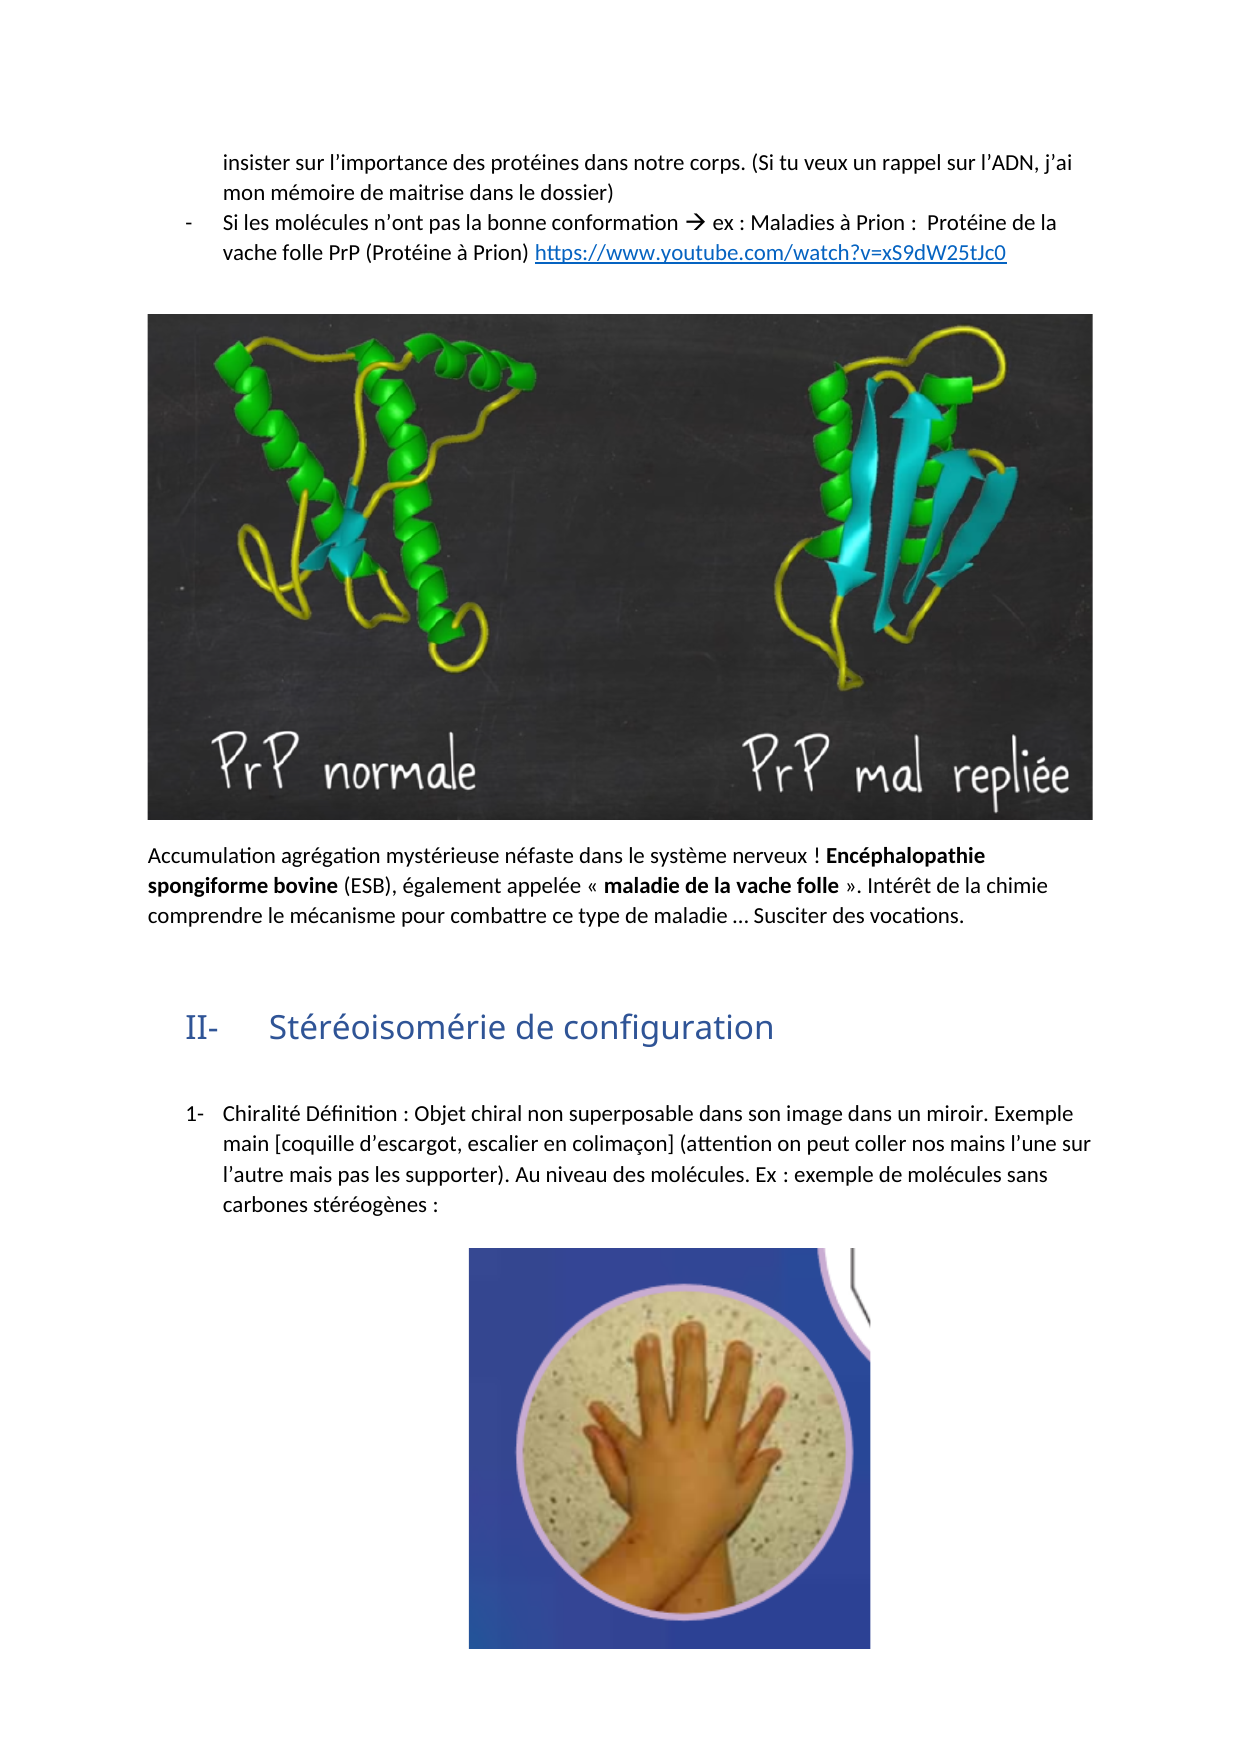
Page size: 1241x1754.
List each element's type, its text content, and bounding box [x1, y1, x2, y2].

subtitle Stéréoisomérie de configuration [185, 1003, 1093, 1049]
picture [147, 314, 1093, 820]
list Si les molécules n’ont pas la bonne conformation ex : Maladies à Prion : Protéine de la vache folle PrP (Protéine à Prion) https://www.youtube.com/watch?v=xS9dW25tJc0 [185, 208, 1093, 266]
list Chiralité Définition : Objet chiral non superposable dans son image dans un miroir. Exemple main [coquille d’escargot, escalier en colimaçon] (attention on peut coller nos mains l’une sur l’autre mais pas les supporter). Au niveau des molécules. Ex : exemple de molécules sans carbones stéréogènes : [185, 1099, 1093, 1218]
picture [468, 1248, 871, 1649]
text Accumulation agrégation mystérieuse néfaste dans le système nerveux ! Encéphalopathie spongiforme bovine (ESB), également appelée « maladie de la vache folle ». Intérêt de la chimie comprendre le mécanisme pour combattre ce type de maladie … Susciter des vocations. [148, 820, 1093, 929]
